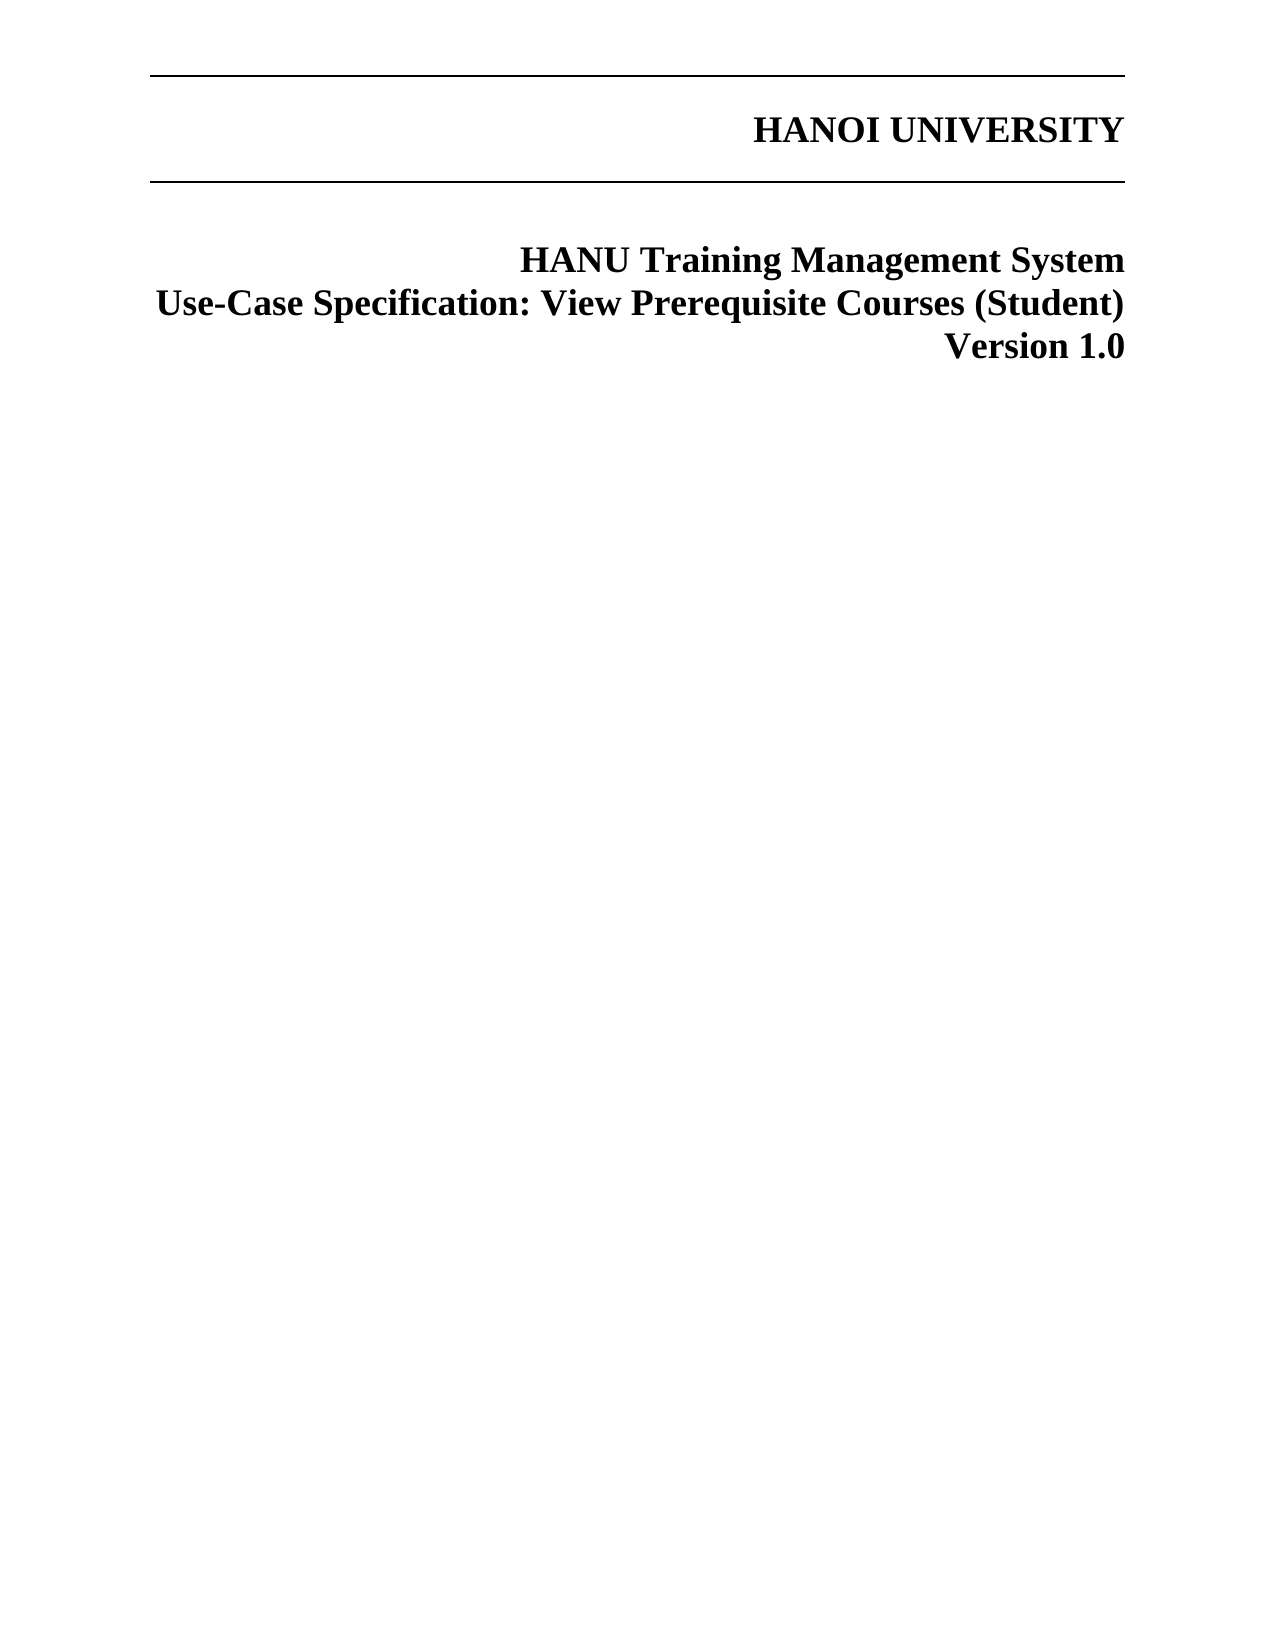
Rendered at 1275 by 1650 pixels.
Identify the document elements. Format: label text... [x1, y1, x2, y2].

title HANU Training Management System [150, 237, 1125, 280]
title Use-Case Specification: View Prerequisite Courses (Student) [150, 280, 1125, 323]
title Version 1.0 [150, 323, 1125, 367]
